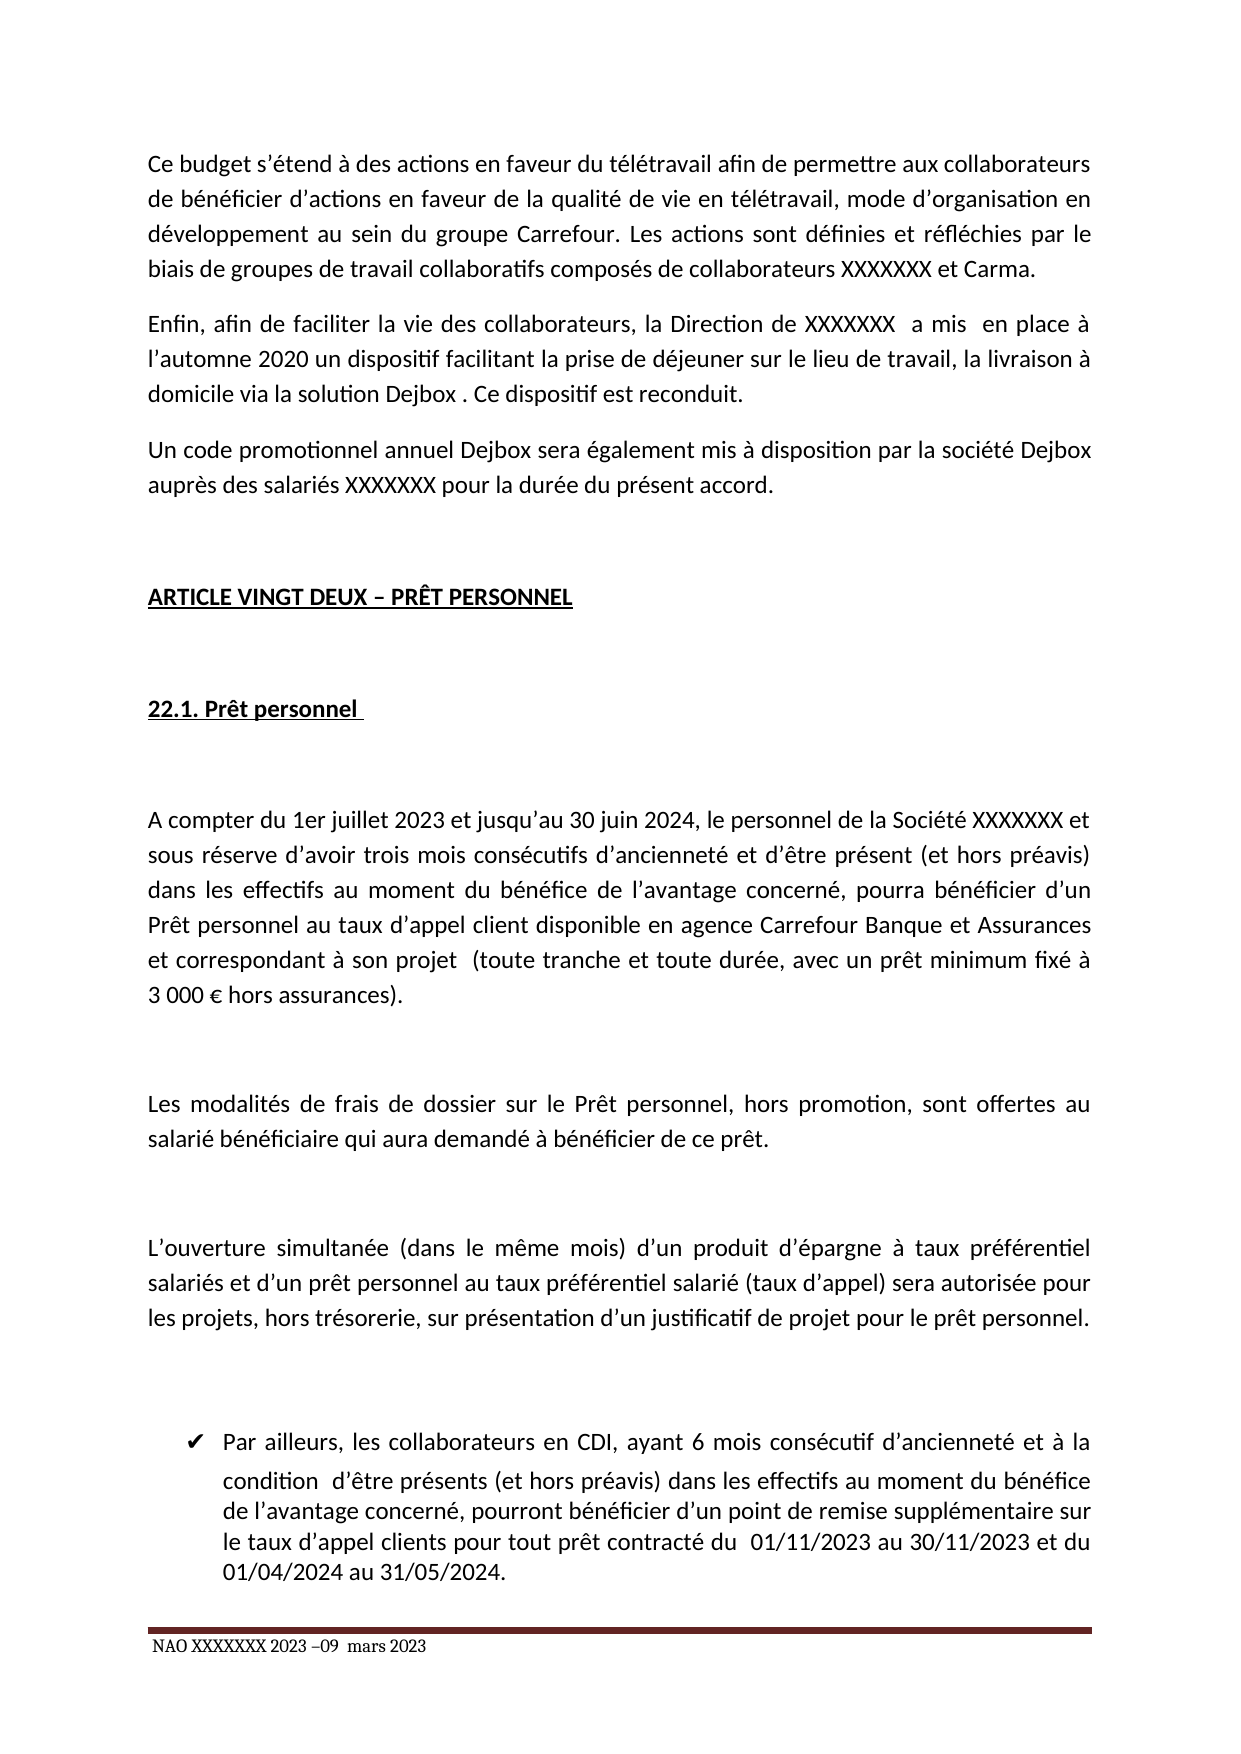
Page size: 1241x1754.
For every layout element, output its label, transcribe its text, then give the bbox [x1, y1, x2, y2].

text A compter du 1er juillet 2023 et jusqu’au 30 juin 2024, le personnel de la Société XXXXXXX et sous réserve d’avoir trois mois consécutifs d’ancienneté et d’être présent (et hors préavis) dans les effectifs au moment du bénéfice de l’avantage concerné, pourra bénéficier d’un Prêt personnel au taux d’appel client disponible en agence Carrefour Banque et Assurances et correspondant à son projet (toute tranche et toute durée, avec un prêt minimum fixé à 3 000 € hors assurances). [148, 804, 1092, 1010]
text Les modalités de frais de dossier sur le Prêt personnel, hors promotion, sont offertes au salarié bénéficiaire qui aura demandé à bénéficier de ce prêt. [148, 1088, 1092, 1154]
text ARTICLE VINGT DEUX – PRÊT PERSONNEL [148, 581, 1092, 612]
text 22.1. Prêt personnel [148, 693, 1092, 723]
text L’ouverture simultanée (dans le même mois) d’un produit d’épargne à taux préférentiel salariés et d’un prêt personnel au taux préférentiel salarié (taux d’appel) sera autorisée pour les projets, hors trésorerie, sur présentation d’un justificatif de projet pour le prêt personnel. [148, 1232, 1092, 1333]
text Ce budget s’étend à des actions en faveur du télétravail afin de permettre aux collaborateurs de bénéficier d’actions en faveur de la qualité de vie en télétravail, mode d’organisation en développement au sein du groupe Carrefour. Les actions sont définies et réfléchies par le biais de groupes de travail collaboratifs composés de collaborateurs XXXXXXX et Carma. [148, 148, 1092, 283]
text Enfin, afin de faciliter la vie des collaborateurs, la Direction de XXXXXXX a mis en place à l’automne 2020 un dispositif facilitant la prise de déjeuner sur le lieu de travail, la livraison à domicile via la solution Dejbox . Ce dispositif est reconduit. [148, 308, 1092, 409]
text Un code promotionnel annuel Dejbox sera également mis à disposition par la société Dejbox auprès des salariés XXXXXXX pour la durée du présent accord. [148, 434, 1092, 500]
list Par ailleurs, les collaborateurs en CDI, ayant 6 mois consécutif d’ancienneté et à la condition d’être présents (et hors préavis) dans les effectifs au moment du bénéfice de l’avantage concerné, pourront bénéficier d’un point de remise supplémentaire sur le taux d’appel clients pour tout prêt contracté du 01/11/2023 au 30/11/2023 et du 01/04/2024 au 31/05/2024. [185, 1414, 1092, 1587]
